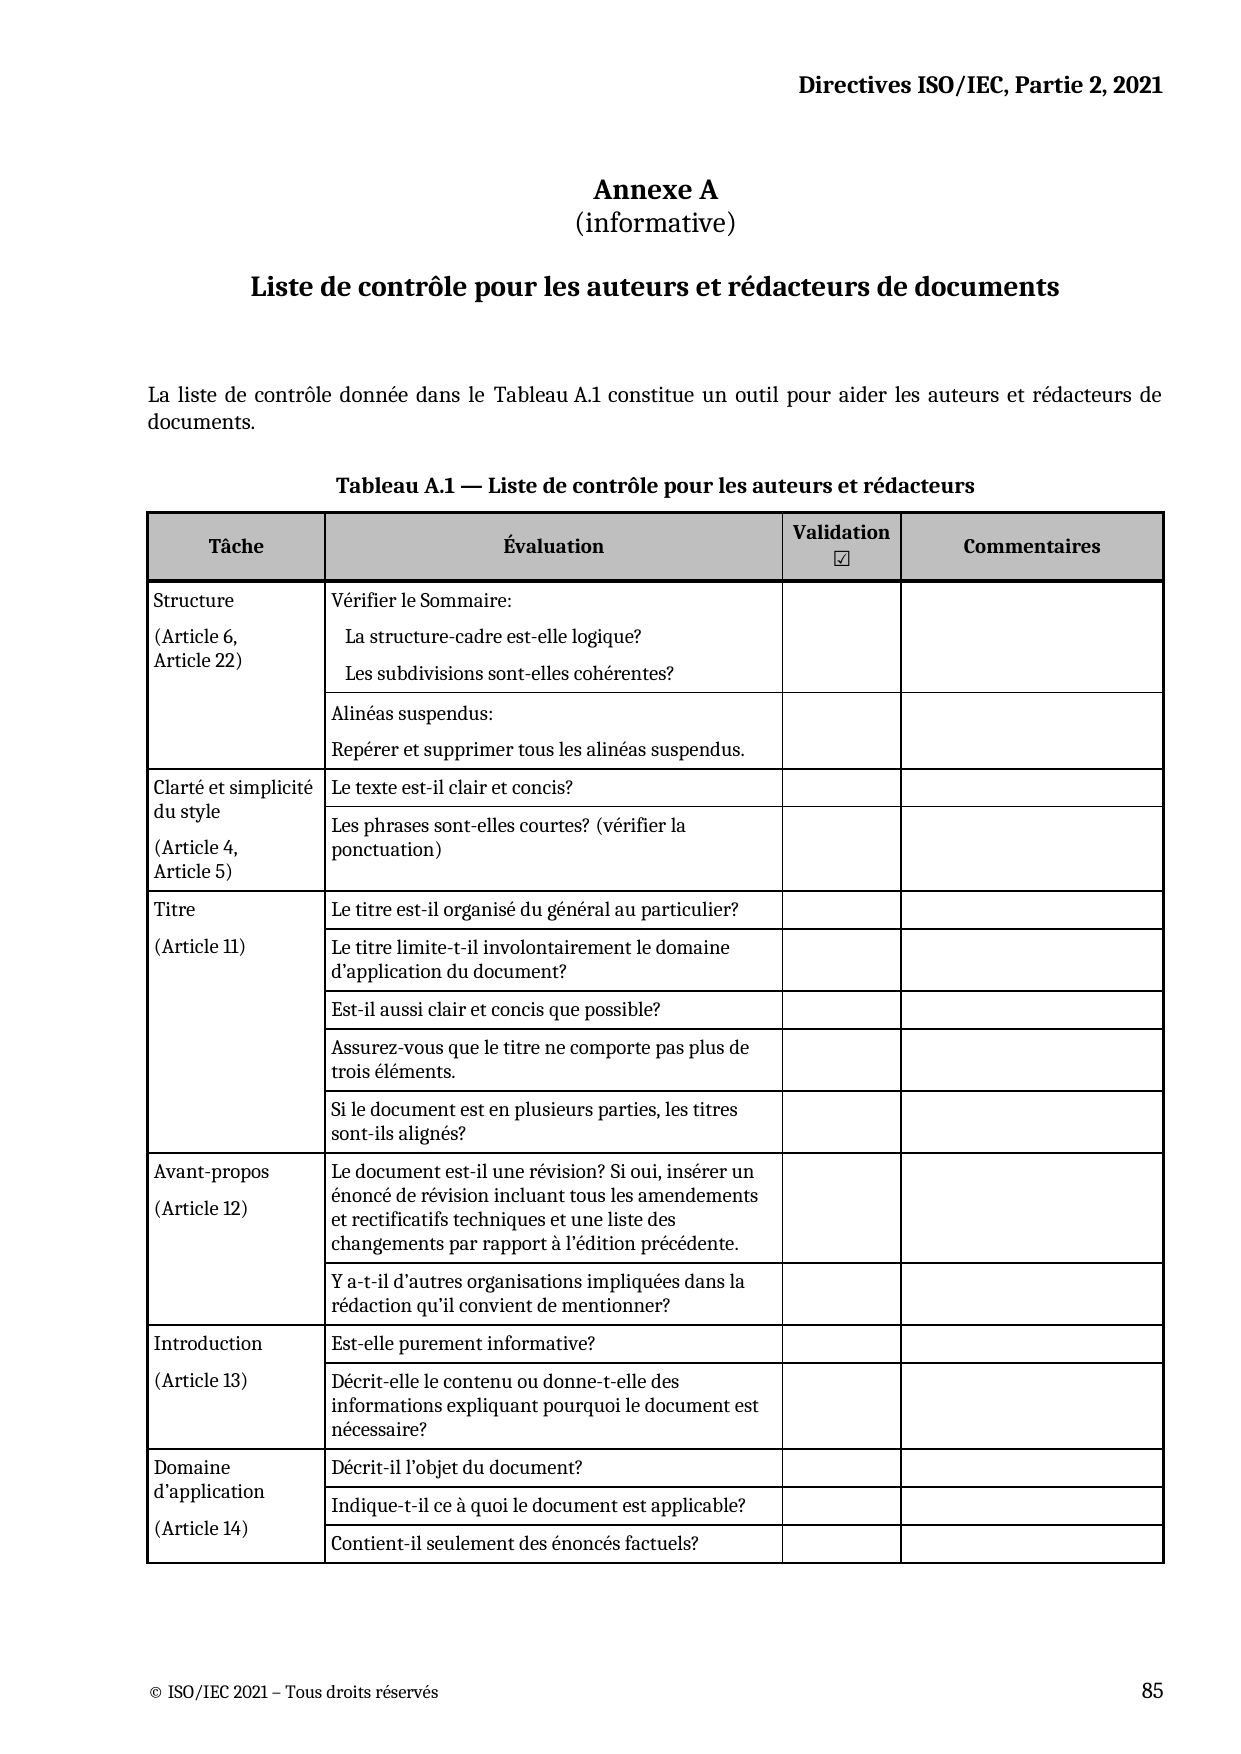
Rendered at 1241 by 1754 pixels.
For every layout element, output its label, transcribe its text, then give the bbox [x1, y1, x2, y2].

table_cell [783, 1092, 900, 1152]
table_cell Les phrases sont-elles courtes? (vérifier la ponctuation) [326, 807, 782, 890]
table_cell [783, 583, 900, 692]
text (informative) Liste de contrôle pour les auteurs et rédacteurs de documents [148, 174, 1163, 303]
table_cell [902, 1526, 1162, 1562]
table_cell Avant-propos (Article 12) [149, 1154, 324, 1324]
table_cell Titre (Article 11) [149, 892, 324, 1152]
table_cell [902, 770, 1162, 806]
table_cell [783, 1450, 900, 1486]
table_cell Domaine d’application (Article 14) [149, 1450, 324, 1562]
table_cell [783, 1154, 900, 1262]
table_cell [783, 1326, 900, 1362]
table_cell [902, 1488, 1162, 1524]
table_cell [783, 1364, 900, 1448]
table_cell Le titre est-il organisé du général au particulier? [326, 892, 782, 928]
table_header Évaluation [326, 514, 782, 579]
table_cell Clarté et simplicité du style (Article 4, Article 5) [149, 770, 324, 890]
table_cell [783, 930, 900, 990]
table_cell Si le document est en plusieurs parties, les titres sont-ils alignés? [326, 1092, 782, 1152]
table_cell Introduction (Article 13) [149, 1326, 324, 1448]
table_cell [902, 1326, 1162, 1362]
table_cell [902, 807, 1162, 890]
table_cell [902, 693, 1162, 768]
table_cell [902, 1450, 1162, 1486]
table_cell [783, 992, 900, 1028]
table_cell [783, 1030, 900, 1090]
table_header Validation ☑ [783, 514, 900, 579]
table_cell Alinéas suspendus: Repérer et supprimer tous les alinéas suspendus. [326, 693, 782, 768]
table_cell Décrit-elle le contenu ou donne-t-elle des informations expliquant pourquoi le document est nécessaire? [326, 1364, 782, 1448]
table_cell Assurez-vous que le titre ne comporte pas plus de trois éléments. [326, 1030, 782, 1090]
table_cell [902, 1092, 1162, 1152]
table_header Commentaires [902, 514, 1162, 579]
table_cell Le texte est-il clair et concis? [326, 770, 782, 806]
table_cell [902, 1030, 1162, 1090]
table_cell [783, 693, 900, 768]
text La liste de contrôle donnée dans le Tableau A.1 constitue un outil pour aider les auteurs et rédacteurs de documents. [148, 382, 1163, 435]
table_cell [783, 807, 900, 890]
table_cell [783, 1264, 900, 1324]
table_cell [783, 1526, 900, 1562]
table_cell Structure (Article 6, Article 22) [149, 583, 324, 768]
table_cell Contient-il seulement des énoncés factuels? [326, 1526, 782, 1562]
table_header Tâche [149, 514, 324, 579]
table_cell [902, 583, 1162, 692]
table_cell [902, 1264, 1162, 1324]
table_cell [783, 1488, 900, 1524]
table_cell Est-il aussi clair et concis que possible? [326, 992, 782, 1028]
table_cell Le titre limite-t-il involontairement le domaine d’application du document? [326, 930, 782, 990]
table_cell [902, 992, 1162, 1028]
table_cell [902, 1154, 1162, 1262]
table_cell [783, 892, 900, 928]
table_cell Indique-t-il ce à quoi le document est applicable? [326, 1488, 782, 1524]
title Tableau A.1 — Liste de contrôle pour les auteurs et rédacteurs [148, 472, 1163, 499]
table_cell [902, 1364, 1162, 1448]
table_cell [783, 770, 900, 806]
table_cell Le document est-il une révision? Si oui, insérer un énoncé de révision incluant tous les amendements et rectificatifs techniques et une liste des changements par rapport à l’édition précédente. [326, 1154, 782, 1262]
table_cell Est-elle purement informative? [326, 1326, 782, 1362]
table_cell [902, 930, 1162, 990]
table_cell Vérifier le Sommaire: La structure-cadre est-elle logique? Les subdivisions sont-elles cohérentes? [326, 583, 782, 692]
table_cell [902, 892, 1162, 928]
table_cell Y a-t-il d’autres organisations impliquées dans la rédaction qu’il convient de mentionner? [326, 1264, 782, 1324]
table_cell Décrit-il l’objet du document? [326, 1450, 782, 1486]
